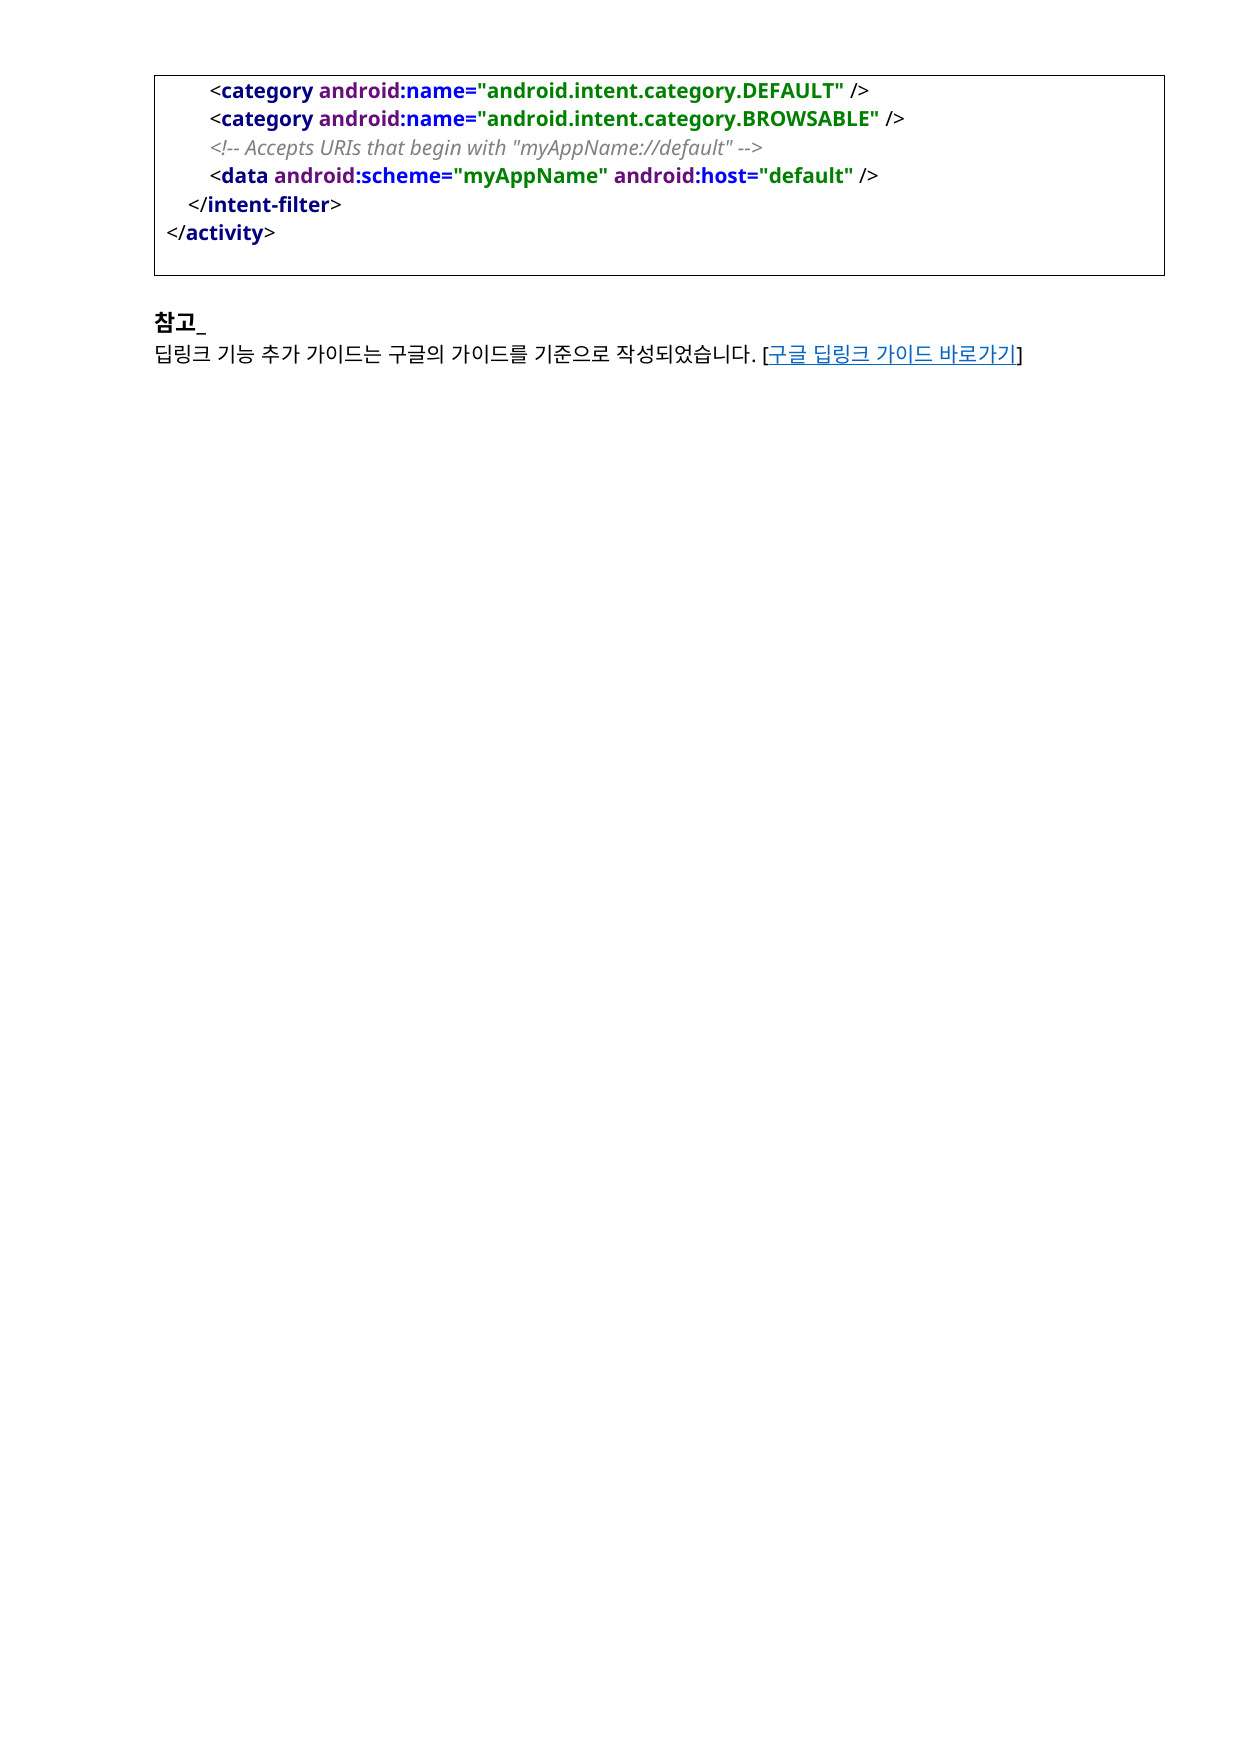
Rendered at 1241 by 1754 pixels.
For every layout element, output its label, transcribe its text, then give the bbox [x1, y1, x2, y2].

text 딥링크 기능 추가 가이드는 구글의 가이드를 기준으로 작성되었습니다. [구글 딥링크 가이드 바로가기] [154, 338, 1165, 368]
text 참고_ [154, 304, 1165, 338]
